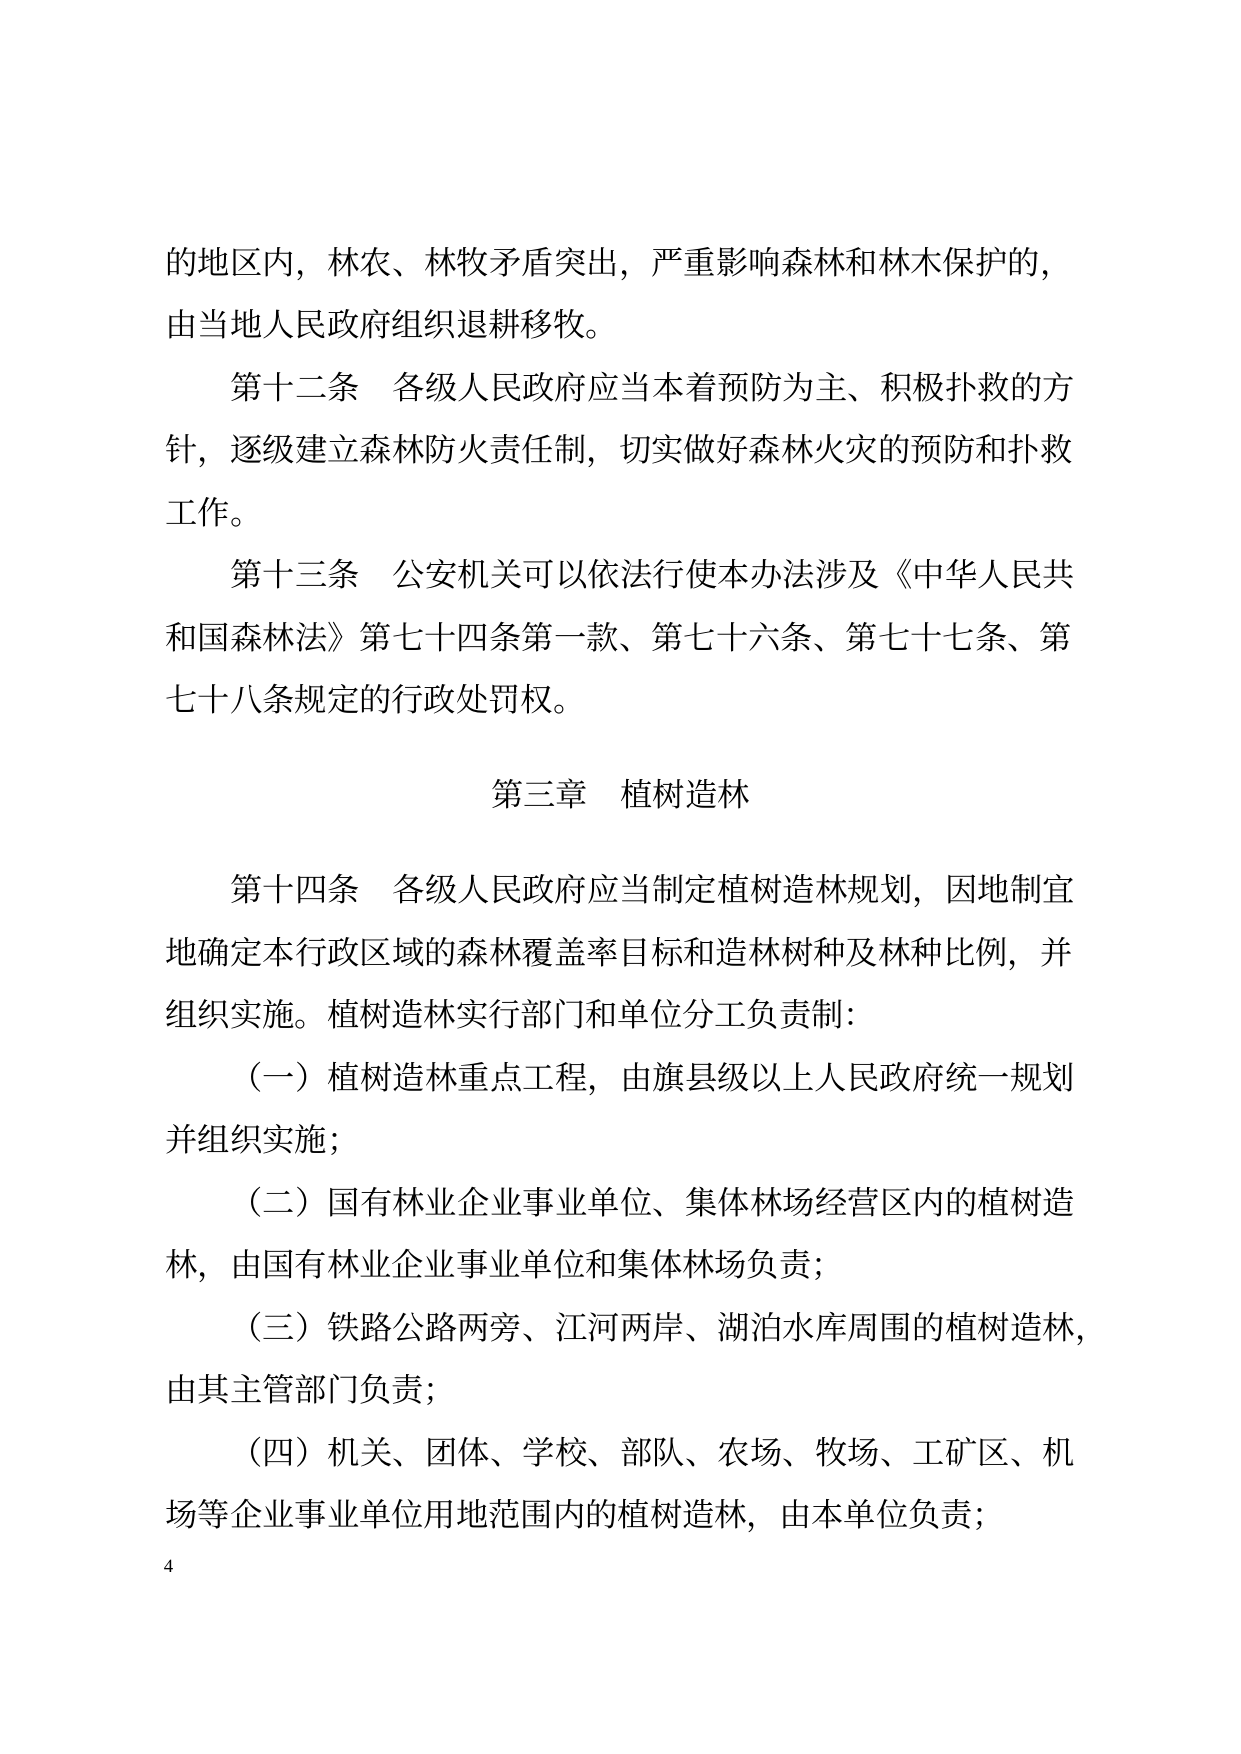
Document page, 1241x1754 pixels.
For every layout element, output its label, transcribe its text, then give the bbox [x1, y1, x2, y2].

text 第三章 植树造林 [165, 757, 1075, 819]
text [165, 224, 1075, 349]
text 第十二条 各级人民政府应当本着预防为主、积极扑救的方针，逐级建立森林防火责任制，切实做好森林火灾的预防和扑救工作。 [165, 349, 1075, 537]
text （一）植树造林重点工程，由旗县级以上人民政府统一规划并组织实施； [165, 1039, 1075, 1164]
text （四）机关、团体、学校、部队、农场、牧场、工矿区、机场等企业事业单位用地范围内的植树造林，由本单位负责； [165, 1414, 1075, 1539]
text （三）铁路公路两旁、江河两岸、湖泊水库周围的植树造林，由其主管部门负责； [165, 1289, 1075, 1414]
text 第十四条 各级人民政府应当制定植树造林规划，因地制宜地确定本行政区域的森林覆盖率目标和造林树种及林种比例，并组织实施。植树造林实行部门和单位分工负责制： [165, 852, 1075, 1039]
text 第十三条 公安机关可以依法行使本办法涉及《中华人民共和国森林法》第七十四条第一款、第七十六条、第七十七条、第七十八条规定的行政处罚权。 [165, 537, 1075, 724]
text （二）国有林业企业事业单位、集体林场经营区内的植树造林，由国有林业企业事业单位和集体林场负责； [165, 1164, 1075, 1289]
